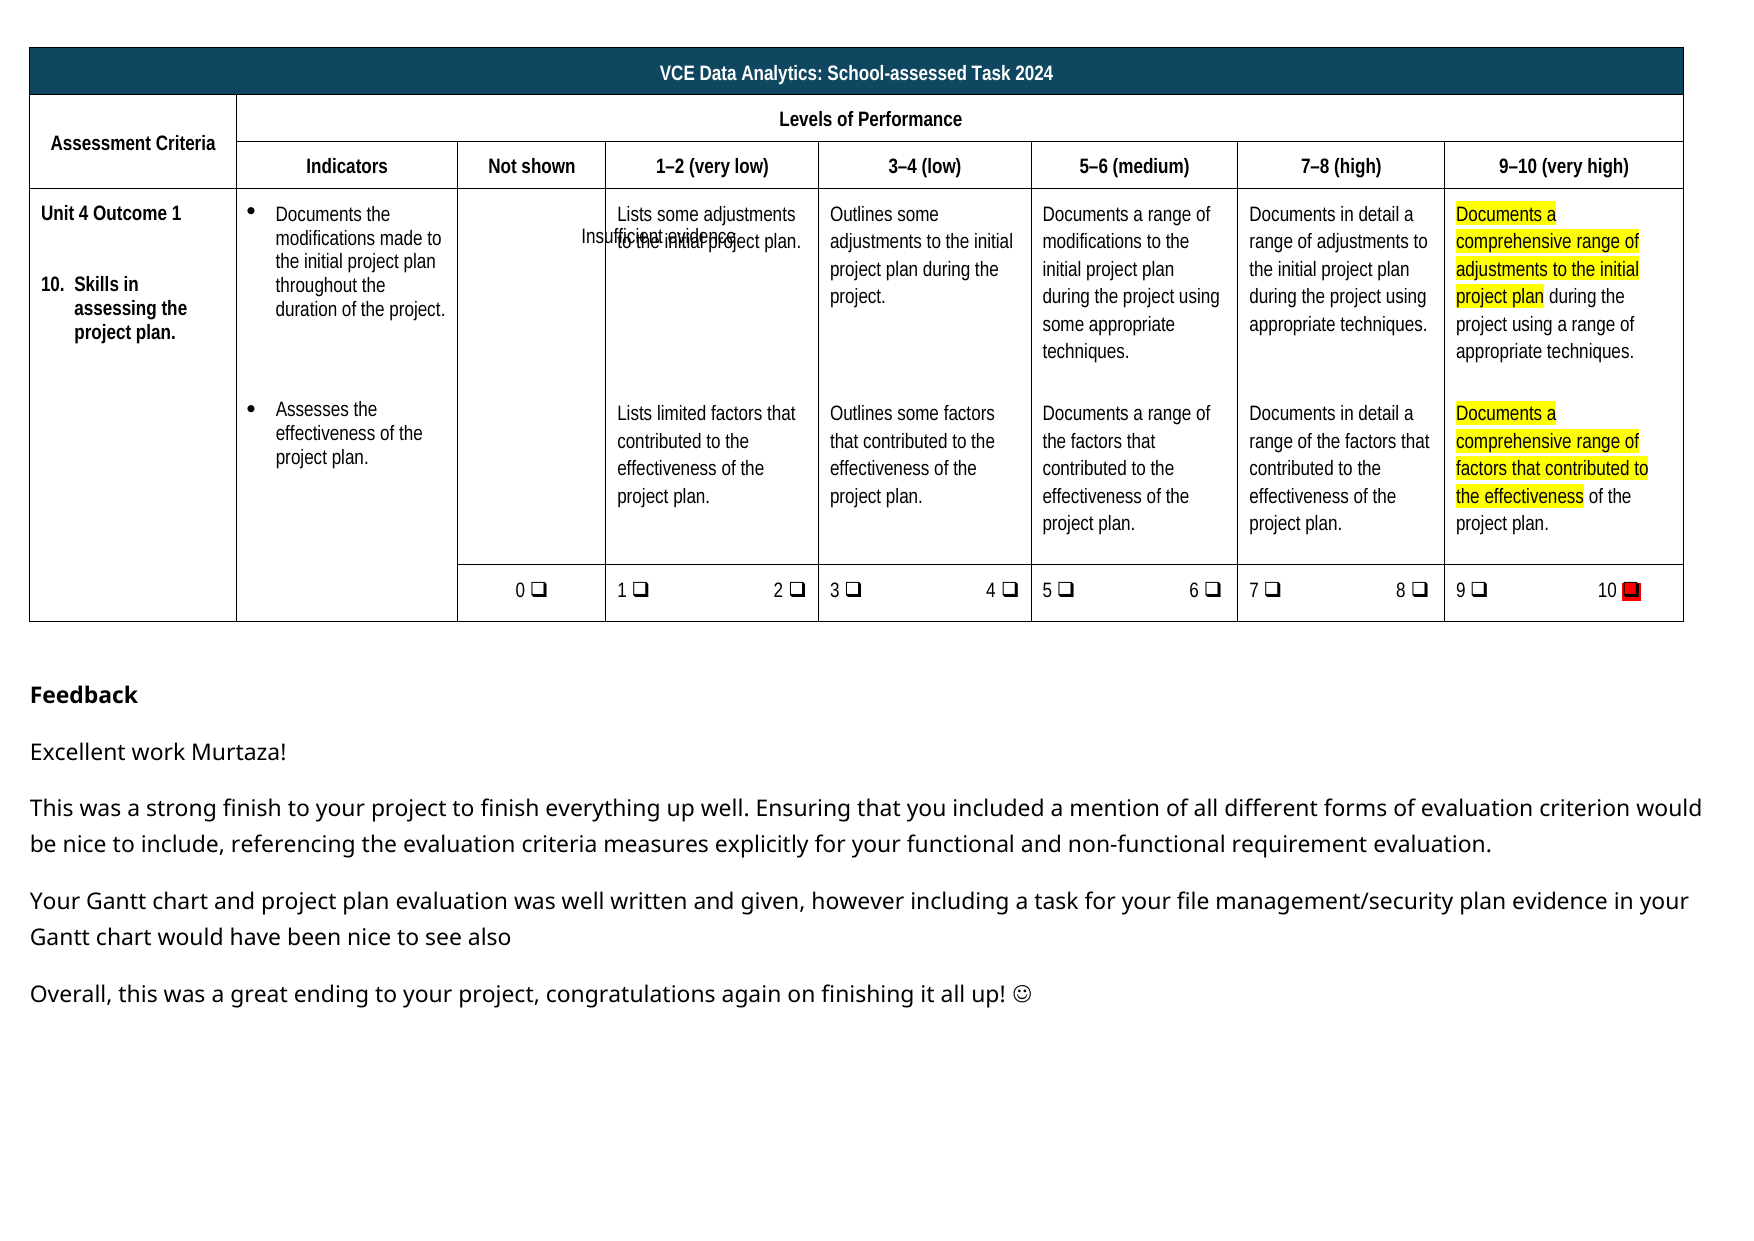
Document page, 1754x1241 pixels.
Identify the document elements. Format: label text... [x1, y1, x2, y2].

table_cell 3–4 (low) [819, 142, 1031, 188]
table_cell 7 8 [1238, 565, 1444, 621]
table_cell Assessment Criteria [30, 95, 236, 188]
table_cell Assesses the effectiveness of the project plan. [237, 388, 457, 564]
text Excellent work Murtaza! [29, 736, 1724, 767]
table_cell Outlines some factors that contributed to the effectiveness of the project plan. [819, 388, 1031, 564]
table_cell Not shown [458, 142, 605, 188]
table_cell Documents a comprehensive range of factors that contributed to the effectiveness of the project plan. [1445, 388, 1683, 564]
table_cell 9–10 (very high) [1445, 142, 1683, 188]
table_cell 1–2 (very low) [606, 142, 818, 188]
table_cell 7–8 (high) [1238, 142, 1444, 188]
table_cell 5 6 [1032, 565, 1237, 621]
table_cell 3 4 [819, 565, 1031, 621]
text Feedback [29, 679, 1724, 710]
text This was a strong finish to your project to finish everything up well. Ensuring that you included a mention of all different forms of evaluation criterion would be nice to include, referencing the evaluation criteria measures explicitly for your functional and non-functional requirement evaluation. [29, 792, 1724, 859]
table_header VCE Data Analytics: School-assessed Task 2024 [30, 48, 1683, 94]
table_cell Lists some adjustments to the initial project plan. [606, 189, 818, 388]
table_cell Levels of Performance [237, 95, 1683, 141]
table_cell 5–6 (medium) [1032, 142, 1237, 188]
table_cell Documents a comprehensive range of adjustments to the initial project plan during the project using a range of appropriate techniques. [1445, 189, 1683, 388]
table_cell [237, 564, 457, 621]
text Your Gantt chart and project plan evaluation was well written and given, however including a task for your file management/security plan evidence in your Gantt chart would have been nice to see also [29, 885, 1724, 952]
table_cell Outlines some adjustments to the initial project plan during the project. [819, 189, 1031, 388]
table_cell Documents in detail a range of adjustments to the initial project plan during the project using appropriate techniques. [1238, 189, 1444, 388]
table_cell Documents in detail a range of the factors that contributed to the effectiveness of the project plan. [1238, 388, 1444, 564]
table_cell Unit 4 Outcome 1 10. Skills in assessing the project plan. [30, 189, 236, 621]
table_cell Lists limited factors that contributed to the effectiveness of the project plan. [606, 388, 818, 564]
table_cell Indicators [237, 142, 457, 188]
table_cell Documents a range of modifications to the initial project plan during the project using some appropriate techniques. [1032, 189, 1237, 388]
table_cell Documents the modifications made to the initial project plan throughout the duration of the project. [237, 189, 457, 388]
text Overall, this was a great ending to your project, congratulations again on finishing it all up! [29, 978, 1724, 1009]
table_cell 1 2 [606, 565, 818, 621]
table_cell 0 [458, 565, 605, 621]
table_cell [458, 189, 605, 564]
table_cell 9 10 [1445, 565, 1683, 621]
table_cell Documents a range of the factors that contributed to the effectiveness of the project plan. [1032, 388, 1237, 564]
